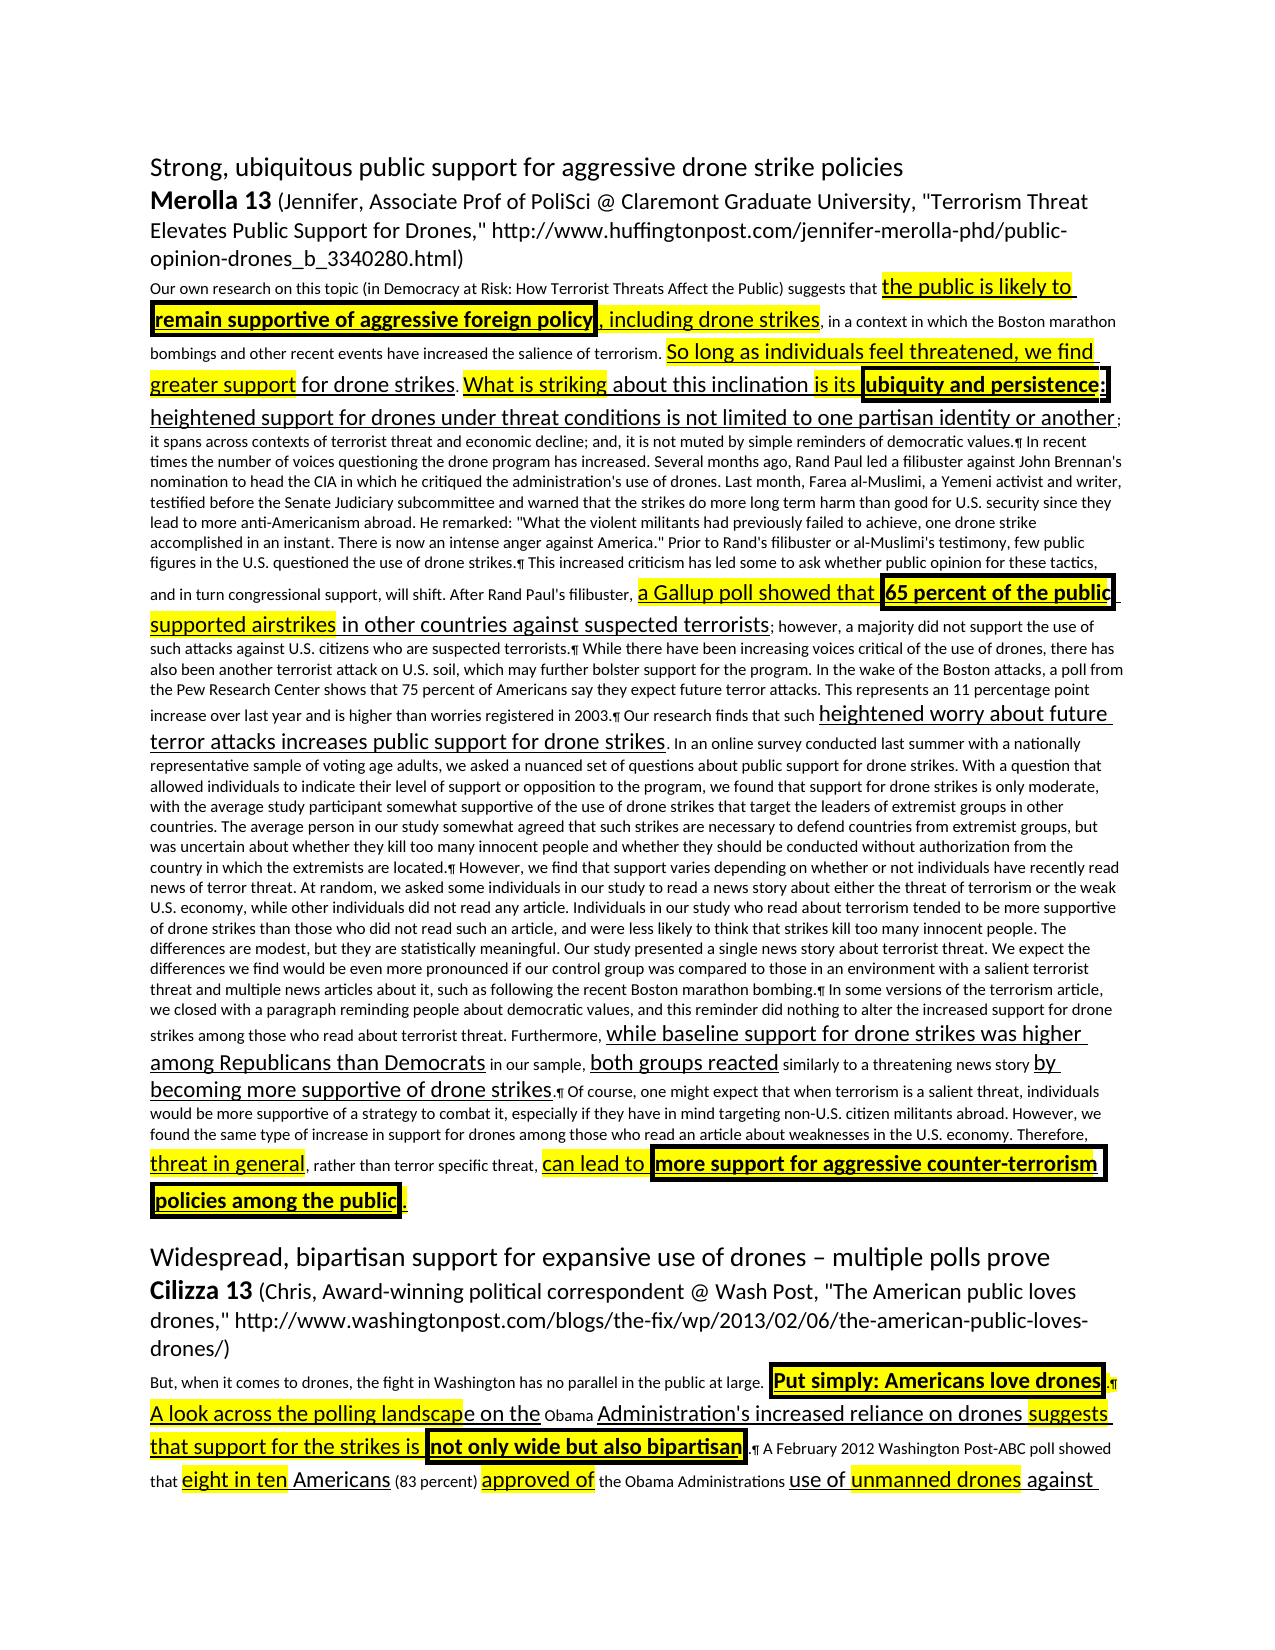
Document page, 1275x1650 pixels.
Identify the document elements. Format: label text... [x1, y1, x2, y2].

text Merolla 13 (Jennifer, Associate Prof of PoliSci @ Claremont Graduate University, "Terrorism Threat Elevates Public Support for Drones," http://www.huffingtonpost.com/jennifer-merolla-phd/public-opinion-drones_b_3340280.html) [150, 183, 1125, 272]
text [150, 1362, 1125, 1493]
text Cilizza 13 (Chris, Award-winning political correspondent @ Wash Post, "The American public loves drones," http://www.washingtonpost.com/blogs/the-fix/wp/2013/02/06/the-american-public-loves-drones/) [150, 1273, 1125, 1362]
subtitle Widespread, bipartisan support for expansive use of drones – multiple polls prove [150, 1240, 1125, 1273]
text Our own research on this topic (in Democracy at Risk: How Terrorist Threats Affect the Public) suggests that the public is likely to remain supportive of aggressive foreign policy, including drone strikes, in a context in which the Boston marathon bombings and other recent events have increased the salience of terrorism. So long as individuals feel threatened, we find greater support for drone strikes. What is striking about this inclination is its ubiquity and persistence: heightened support for drones under threat conditions is not limited to one partisan identity or another; it spans across contexts of terrorist threat and economic decline; and, it is not muted by simple reminders of democratic values.¶ In recent times the number of voices questioning the drone program has increased. Several months ago, Rand Paul led a filibuster against John Brennan's nomination to head the CIA in which he critiqued the administration's use of drones. Last month, Farea al-Muslimi, a Yemeni activist and writer, testified before the Senate Judiciary subcommittee and warned that the strikes do more long term harm than good for U.S. security since they lead to more anti-Americanism abroad. He remarked: "What the violent militants had previously failed to achieve, one drone strike accomplished in an instant. There is now an intense anger against America." Prior to Rand's filibuster or al-Muslimi's testimony, few public figures in the U.S. questioned the use of drone strikes.¶ This increased criticism has led some to ask whether public opinion for these tactics, and in turn congressional support, will shift. After Rand Paul's filibuster, a Gallup poll showed that 65 percent of the public supported airstrikes in other countries against suspected terrorists; however, a majority did not support the use of such attacks against U.S. citizens who are suspected terrorists.¶ While there have been increasing voices critical of the use of drones, there has also been another terrorist attack on U.S. soil, which may further bolster support for the program. In the wake of the Boston attacks, a poll from the Pew Research Center shows that 75 percent of Americans say they expect future terror attacks. This represents an 11 percentage point increase over last year and is higher than worries registered in 2003.¶ Our research finds that such heightened worry about future terror attacks increases public support for drone strikes. In an online survey conducted last summer with a nationally representative sample of voting age adults, we asked a nuanced set of questions about public support for drone strikes. With a question that allowed individuals to indicate their level of support or opposition to the program, we found that support for drone strikes is only moderate, with the average study participant somewhat supportive of the use of drone strikes that target the leaders of extremist groups in other countries. The average person in our study somewhat agreed that such strikes are necessary to defend countries from extremist groups, but was uncertain about whether they kill too many innocent people and whether they should be conducted without authorization from the country in which the extremists are located.¶ However, we find that support varies depending on whether or not individuals have recently read news of terror threat. At random, we asked some individuals in our study to read a news story about either the threat of terrorism or the weak U.S. economy, while other individuals did not read any article. Individuals in our study who read about terrorism tended to be more supportive of drone strikes than those who did not read such an article, and were less likely to think that strikes kill too many innocent people. The differences are modest, but they are statistically meaningful. Our study presented a single news story about terrorist threat. We expect the differences we find would be even more pronounced if our control group was compared to those in an environment with a salient terrorist threat and multiple news articles about it, such as following the recent Boston marathon bombing.¶ In some versions of the terrorism article, we closed with a paragraph reminding people about democratic values, and this reminder did nothing to alter the increased support for drone strikes among those who read about terrorist threat. Furthermore, while baseline support for drone strikes was higher among Republicans than Democrats in our sample, both groups reacted similarly to a threatening news story by becoming more supportive of drone strikes.¶ Of course, one might expect that when terrorism is a salient threat, individuals would be more supportive of a strategy to combat it, especially if they have in mind targeting non-U.S. citizen militants abroad. However, we found the same type of increase in support for drones among those who read an article about weaknesses in the U.S. economy. Therefore, threat in general, rather than terror specific threat, can lead to more support for aggressive counter-terrorism policies among the public. [150, 272, 1125, 1219]
subtitle Strong, ubiquitous public support for aggressive drone strike policies [150, 150, 1125, 183]
